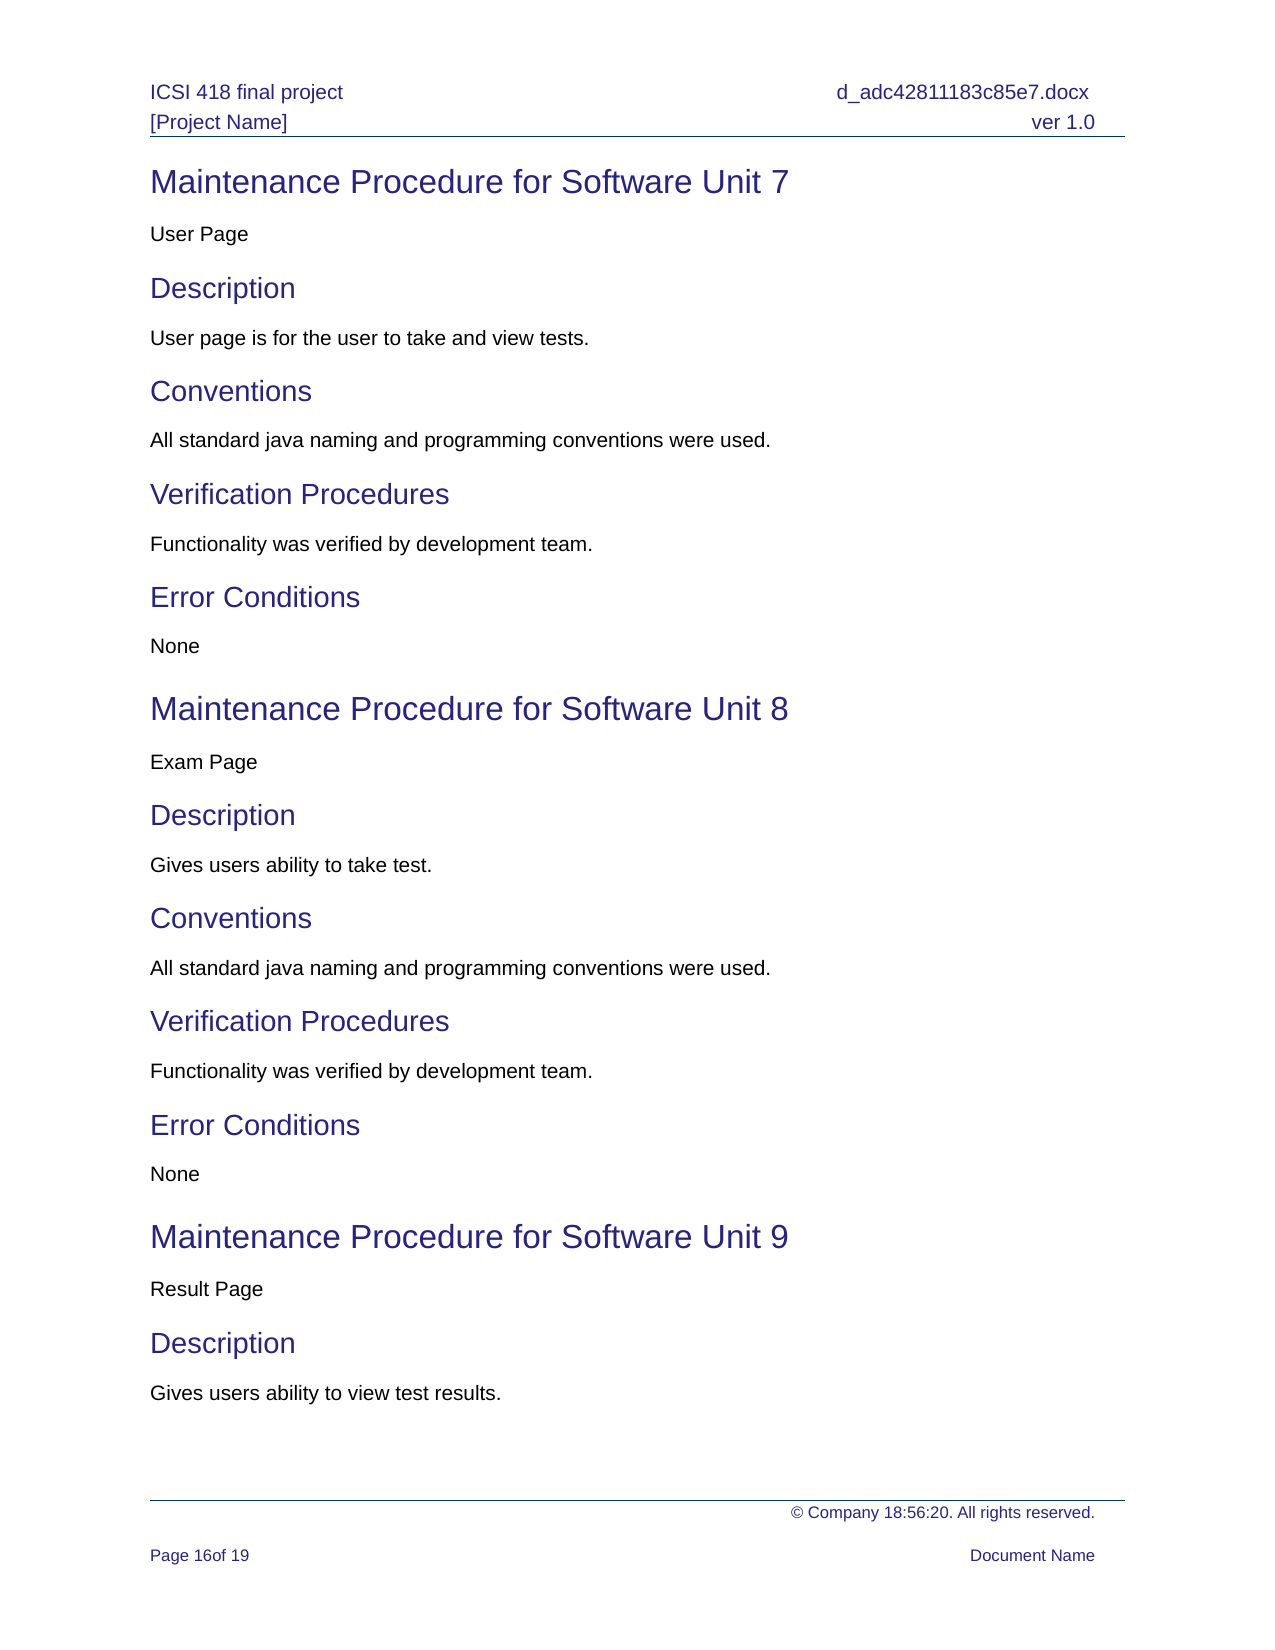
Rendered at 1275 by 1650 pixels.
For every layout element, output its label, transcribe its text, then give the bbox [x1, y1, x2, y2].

subtitle Maintenance Procedure for Software Unit 8 [150, 689, 1125, 728]
subtitle Description [150, 1326, 1125, 1359]
text Exam Page [150, 750, 1125, 774]
subtitle Verification Procedures [150, 477, 1125, 511]
subtitle Verification Procedures [150, 1004, 1125, 1038]
subtitle Description [150, 798, 1125, 832]
text Gives users ability to take test. [150, 853, 1125, 877]
text Functionality was verified by development team. [150, 1059, 1125, 1083]
text Result Page [150, 1277, 1125, 1301]
subtitle Error Conditions [150, 580, 1125, 613]
subtitle Maintenance Procedure for Software Unit 9 [150, 1217, 1125, 1255]
text User page is for the user to take and view tests. [150, 325, 1125, 349]
text None [150, 634, 1125, 658]
text Functionality was verified by development team. [150, 531, 1125, 555]
text Gives users ability to view test results. [150, 1380, 1125, 1404]
text All standard java naming and programming conventions were used. [150, 956, 1125, 980]
subtitle Conventions [150, 901, 1125, 935]
subtitle Maintenance Procedure for Software Unit 7 [150, 162, 1125, 200]
subtitle Description [150, 271, 1125, 304]
text None [150, 1162, 1125, 1186]
subtitle Conventions [150, 374, 1125, 407]
subtitle Error Conditions [150, 1107, 1125, 1141]
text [150, 428, 1125, 452]
text User Page [150, 222, 1125, 246]
